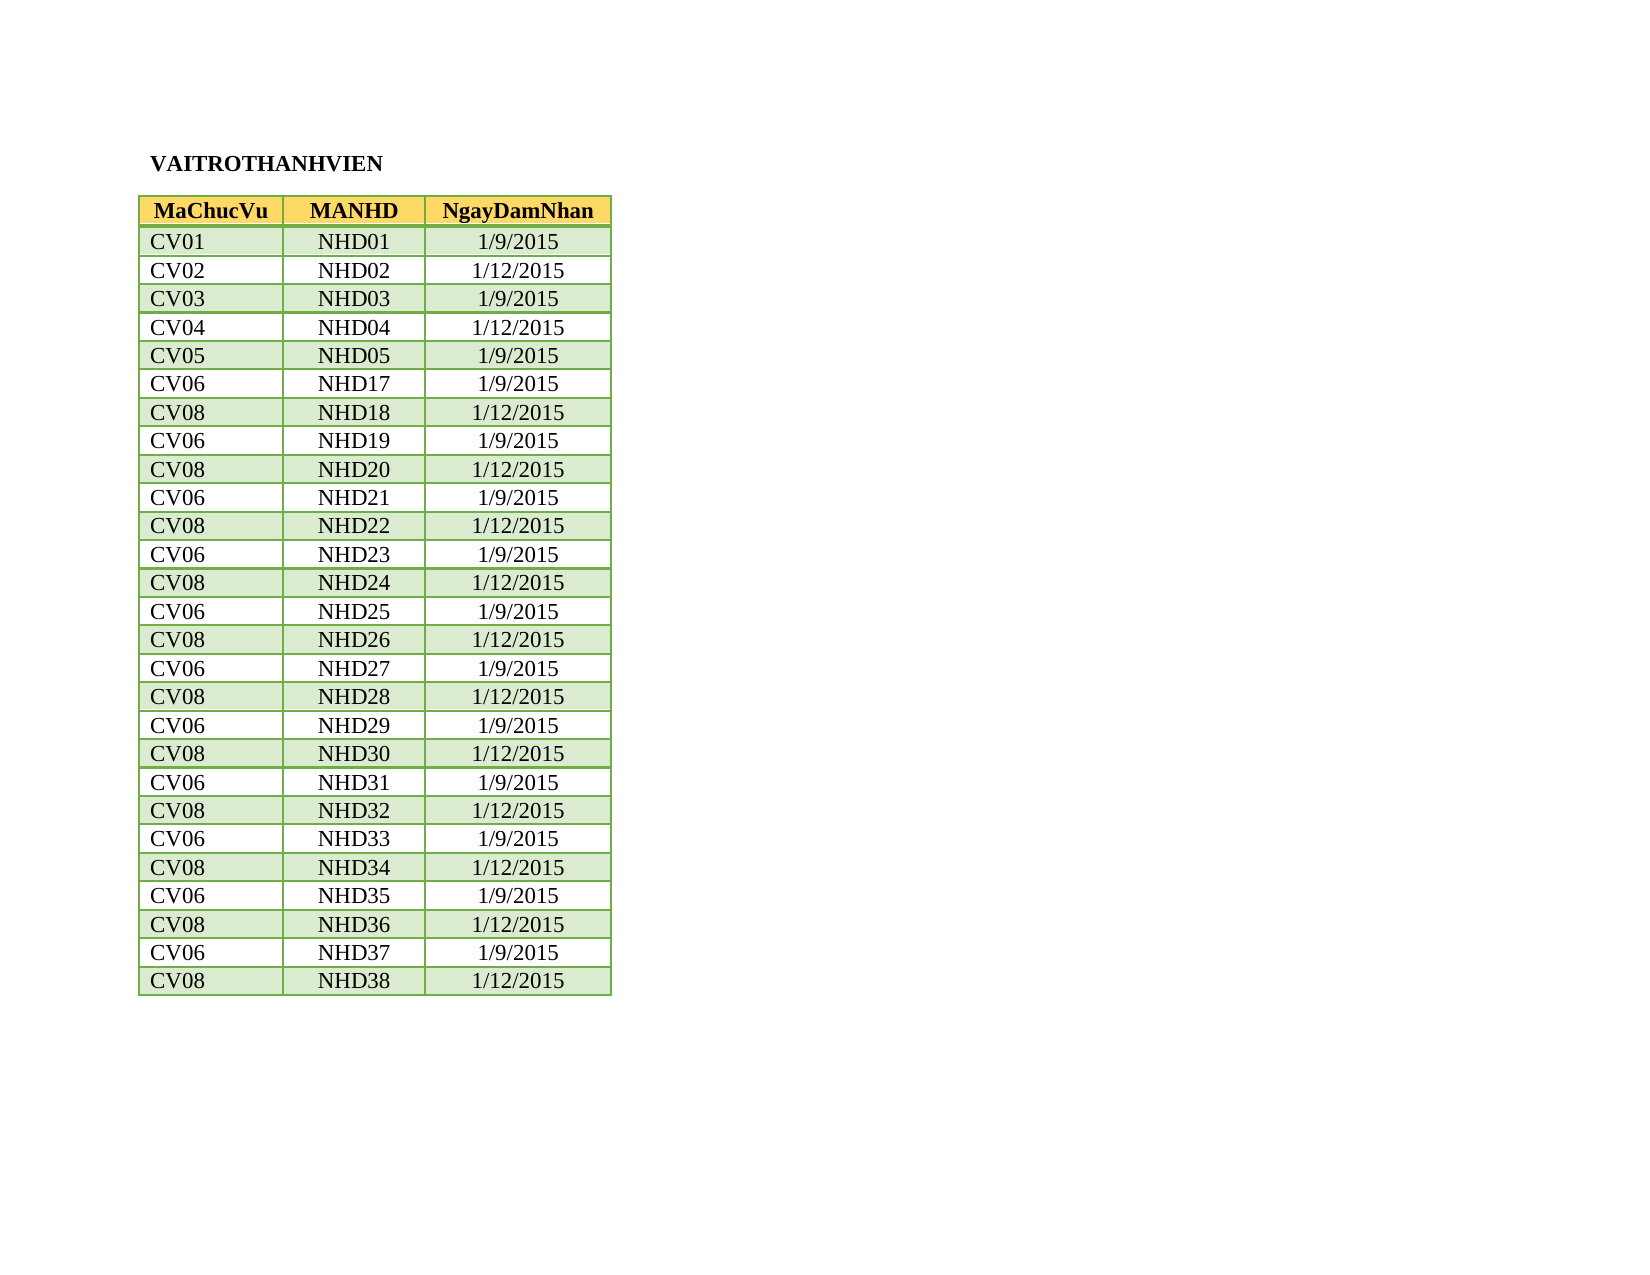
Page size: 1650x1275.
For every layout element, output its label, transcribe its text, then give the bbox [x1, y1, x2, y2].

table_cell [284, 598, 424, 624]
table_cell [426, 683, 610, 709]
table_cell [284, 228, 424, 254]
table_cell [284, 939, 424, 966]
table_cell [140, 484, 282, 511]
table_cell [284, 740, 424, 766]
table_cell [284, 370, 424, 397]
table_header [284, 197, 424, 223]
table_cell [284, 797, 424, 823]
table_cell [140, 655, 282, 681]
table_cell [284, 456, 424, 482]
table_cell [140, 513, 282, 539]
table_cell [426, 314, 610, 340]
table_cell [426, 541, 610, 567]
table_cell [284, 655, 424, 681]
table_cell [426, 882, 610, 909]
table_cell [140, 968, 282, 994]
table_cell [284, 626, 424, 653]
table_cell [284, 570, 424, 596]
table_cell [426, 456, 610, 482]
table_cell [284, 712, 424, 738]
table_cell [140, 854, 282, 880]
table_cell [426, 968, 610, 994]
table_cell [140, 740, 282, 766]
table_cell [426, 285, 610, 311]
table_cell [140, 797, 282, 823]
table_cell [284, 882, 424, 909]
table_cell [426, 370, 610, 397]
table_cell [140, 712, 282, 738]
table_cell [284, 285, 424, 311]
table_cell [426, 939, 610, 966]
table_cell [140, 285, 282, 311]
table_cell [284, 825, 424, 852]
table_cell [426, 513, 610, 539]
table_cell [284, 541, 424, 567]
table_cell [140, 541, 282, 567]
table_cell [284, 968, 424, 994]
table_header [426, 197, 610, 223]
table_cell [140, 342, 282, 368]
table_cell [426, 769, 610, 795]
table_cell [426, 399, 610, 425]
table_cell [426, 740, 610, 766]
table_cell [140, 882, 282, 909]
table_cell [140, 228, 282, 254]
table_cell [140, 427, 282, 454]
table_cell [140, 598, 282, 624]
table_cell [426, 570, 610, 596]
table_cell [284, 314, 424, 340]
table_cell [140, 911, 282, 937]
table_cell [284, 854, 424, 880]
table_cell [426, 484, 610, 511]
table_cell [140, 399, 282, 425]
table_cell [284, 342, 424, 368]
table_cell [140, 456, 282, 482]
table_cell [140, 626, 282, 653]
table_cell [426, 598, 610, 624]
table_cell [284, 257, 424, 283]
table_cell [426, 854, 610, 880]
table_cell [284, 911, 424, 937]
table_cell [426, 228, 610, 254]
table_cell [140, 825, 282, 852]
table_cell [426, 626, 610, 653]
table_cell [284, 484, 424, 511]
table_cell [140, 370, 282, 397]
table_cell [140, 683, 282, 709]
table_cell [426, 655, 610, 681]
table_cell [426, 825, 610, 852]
text VAITROTHANHVIEN [150, 150, 1500, 176]
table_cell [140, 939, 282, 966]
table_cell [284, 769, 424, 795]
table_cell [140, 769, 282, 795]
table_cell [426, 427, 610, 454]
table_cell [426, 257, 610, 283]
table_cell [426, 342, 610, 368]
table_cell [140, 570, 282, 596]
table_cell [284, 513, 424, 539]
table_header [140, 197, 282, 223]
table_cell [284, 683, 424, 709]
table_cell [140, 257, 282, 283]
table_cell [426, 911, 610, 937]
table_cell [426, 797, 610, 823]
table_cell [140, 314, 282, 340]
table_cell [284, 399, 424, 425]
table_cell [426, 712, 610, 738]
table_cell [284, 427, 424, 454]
